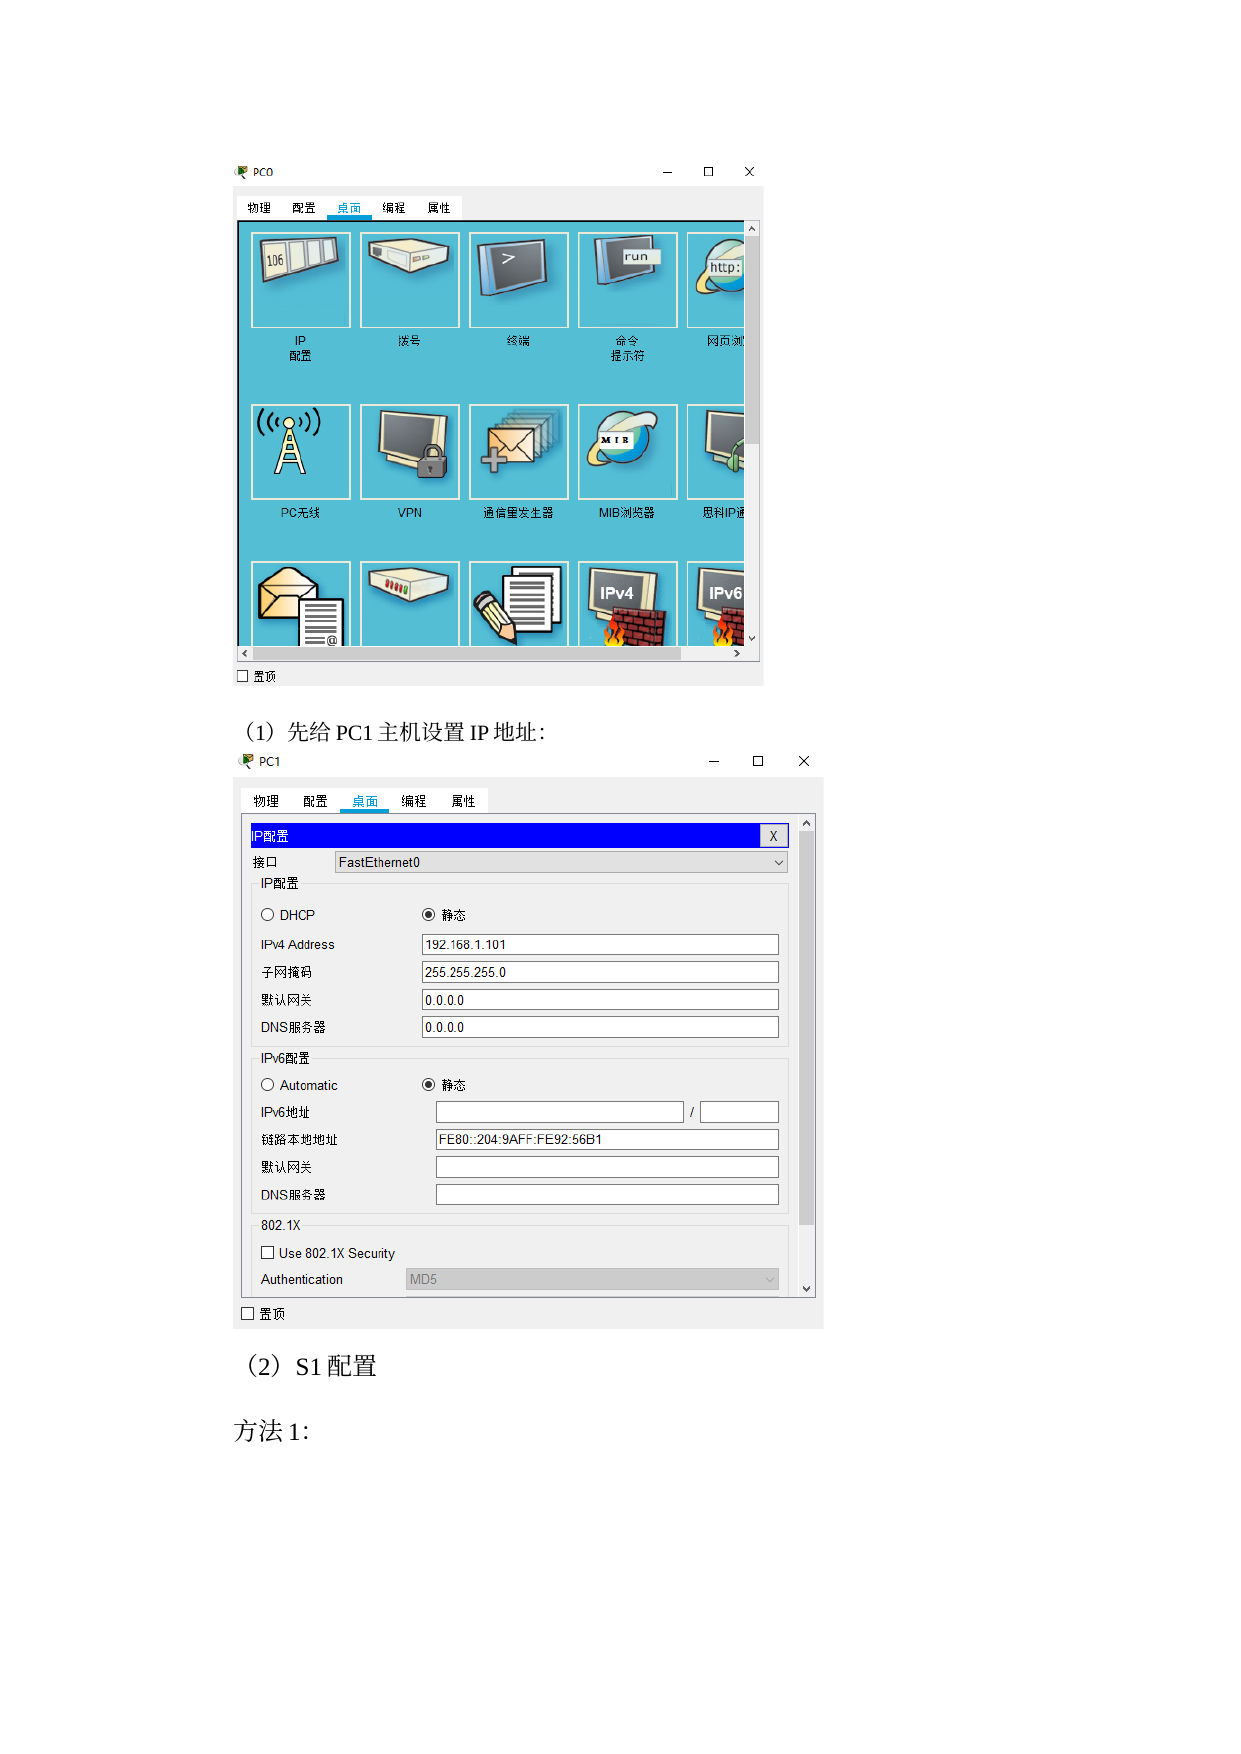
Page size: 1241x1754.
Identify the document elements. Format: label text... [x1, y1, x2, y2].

picture [232, 162, 764, 686]
text 方法1： [233, 1397, 1053, 1462]
text （1）先给PC1主机设置IP地址： [233, 714, 1053, 747]
picture [232, 747, 824, 1329]
text （2）S1配置 [233, 1332, 1053, 1397]
